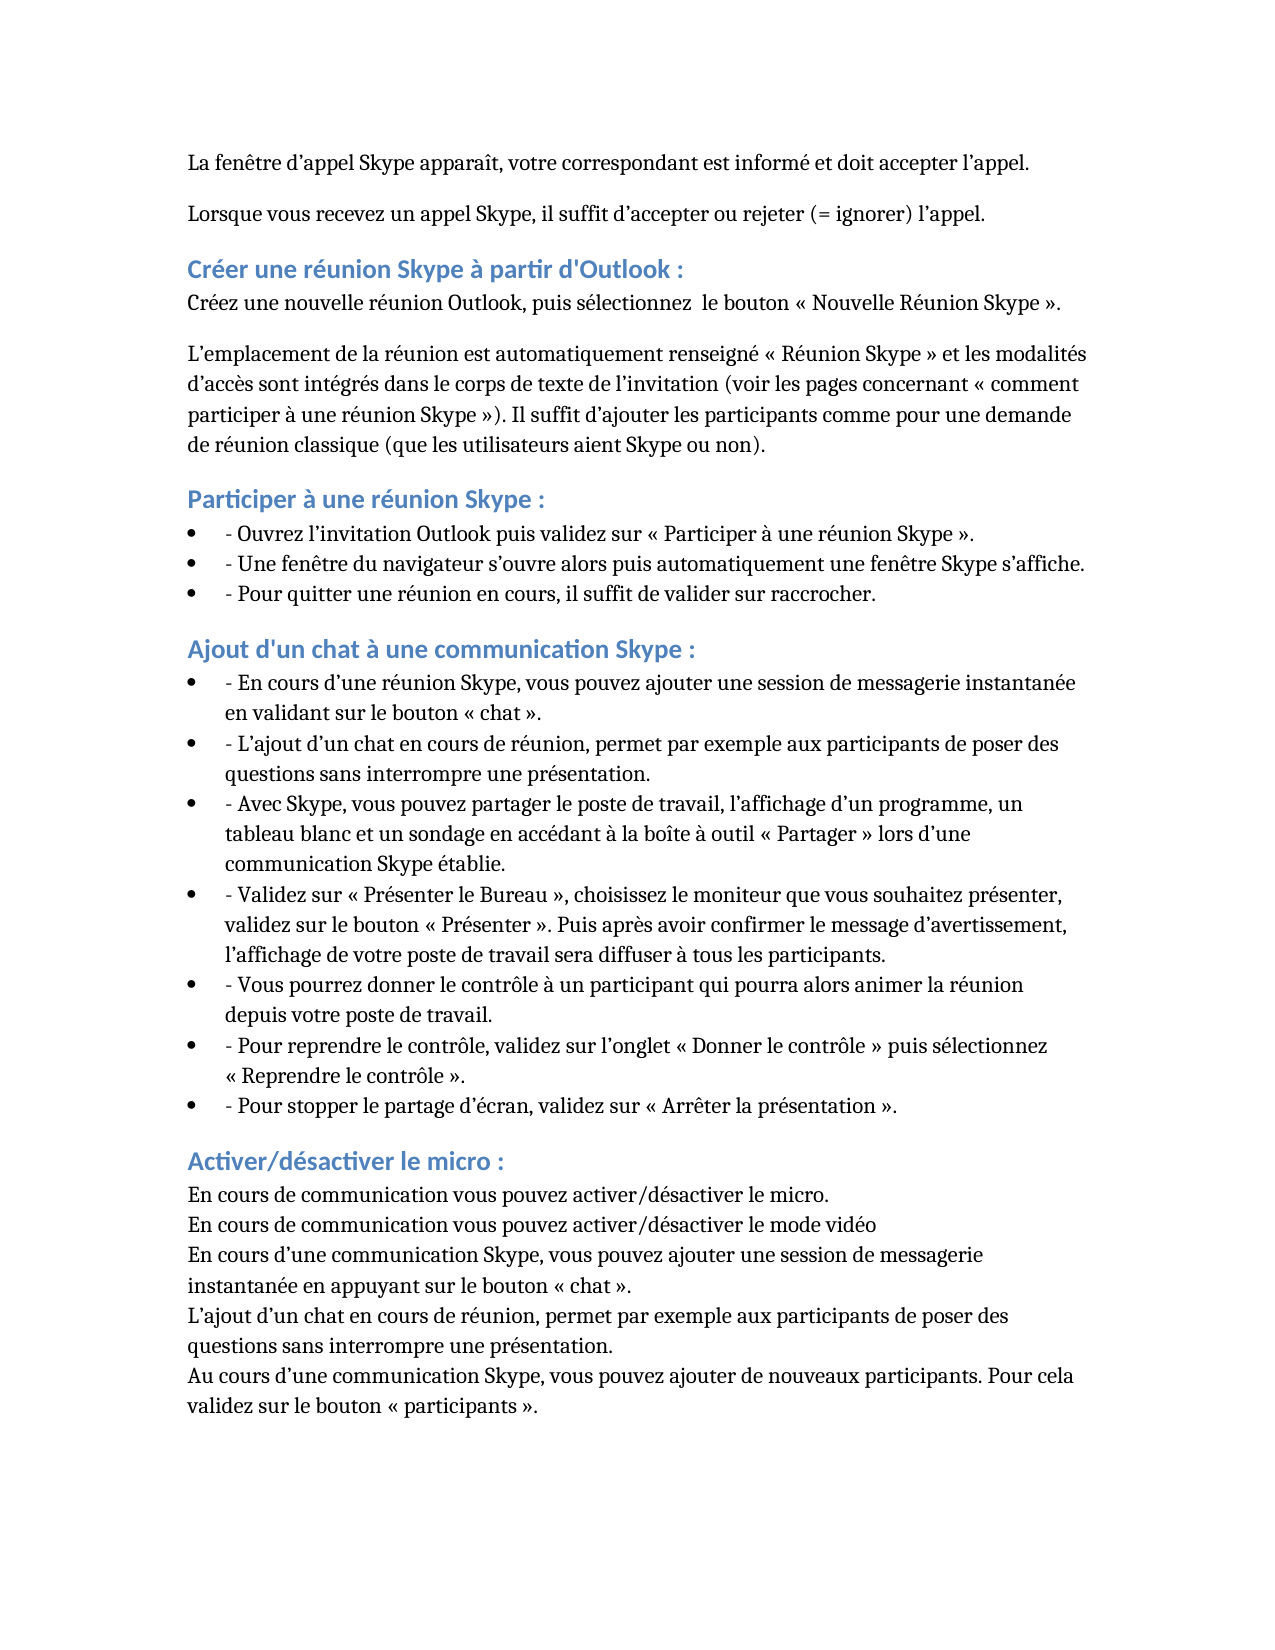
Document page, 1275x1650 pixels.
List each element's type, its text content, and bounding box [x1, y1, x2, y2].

text Lorsque vous recevez un appel Skype, il suffit d’accepter ou rejeter (= ignorer) l’appel. [187, 201, 1087, 227]
list - Vous pourrez donner le contrôle à un participant qui pourra alors animer la réunion depuis votre poste de travail. [187, 972, 1087, 1029]
list - Ouvrez l’invitation Outlook puis validez sur « Participer à une réunion Skype ». [187, 521, 1087, 547]
subtitle Participer à une réunion Skype : [187, 483, 1087, 516]
list - Validez sur « Présenter le Bureau », choisissez le moniteur que vous souhaitez présenter, validez sur le bouton « Présenter ». Puis après avoir confirmer le message d’avertissement, l’affichage de votre poste de travail sera diffuser à tous les participants. [187, 881, 1087, 968]
list - L’ajout d’un chat en cours de réunion, permet par exemple aux participants de poser des questions sans interrompre une présentation. [187, 730, 1087, 787]
text L’emplacement de la réunion est automatiquement renseigné « Réunion Skype » et les modalités d’accès sont intégrés dans le corps de texte de l’invitation (voir les pages concernant « comment participer à une réunion Skype »). Il suffit d’ajouter les participants comme pour une demande de réunion classique (que les utilisateurs aient Skype ou non). [187, 341, 1087, 458]
list - Pour quitter une réunion en cours, il suffit de valider sur raccrocher. [187, 581, 1087, 607]
list - Pour stopper le partage d’écran, validez sur « Arrêter la présentation ». [187, 1093, 1087, 1119]
list - Avec Skype, vous pouvez partager le poste de travail, l’affichage d’un programme, un tableau blanc et un sondage en accédant à la boîte à outil « Partager » lors d’une communication Skype établie. [187, 791, 1087, 878]
text En cours de communication vous pouvez activer/désactiver le micro. En cours de communication vous pouvez activer/désactiver le mode vidéo En cours d’une communication Skype, vous pouvez ajouter une session de messagerie instantanée en appuyant sur le bouton « chat ». L’ajout d’un chat en cours de réunion, permet par exemple aux participants de poser des questions sans interrompre une présentation. Au cours d’une communication Skype, vous pouvez ajouter de nouveaux participants. Pour cela validez sur le bouton « participants ». [187, 1182, 1087, 1420]
text La fenêtre d’appel Skype apparaît, votre correspondant est informé et doit accepter l’appel. [187, 150, 1087, 176]
subtitle Créer une réunion Skype à partir d'Outlook : [187, 252, 1087, 285]
list - Une fenêtre du navigateur s’ouvre alors puis automatiquement une fenêtre Skype s’affiche. [187, 551, 1087, 577]
list - En cours d’une réunion Skype, vous pouvez ajouter une session de messagerie instantanée en validant sur le bouton « chat ». [187, 670, 1087, 727]
subtitle Ajout d'un chat à une communication Skype : [187, 632, 1087, 665]
list - Pour reprendre le contrôle, validez sur l’onglet « Donner le contrôle » puis sélectionnez « Reprendre le contrôle ». [187, 1032, 1087, 1089]
text Créez une nouvelle réunion Outlook, puis sélectionnez le bouton « Nouvelle Réunion Skype ». [187, 290, 1087, 316]
subtitle Activer/désactiver le micro : [187, 1144, 1087, 1177]
